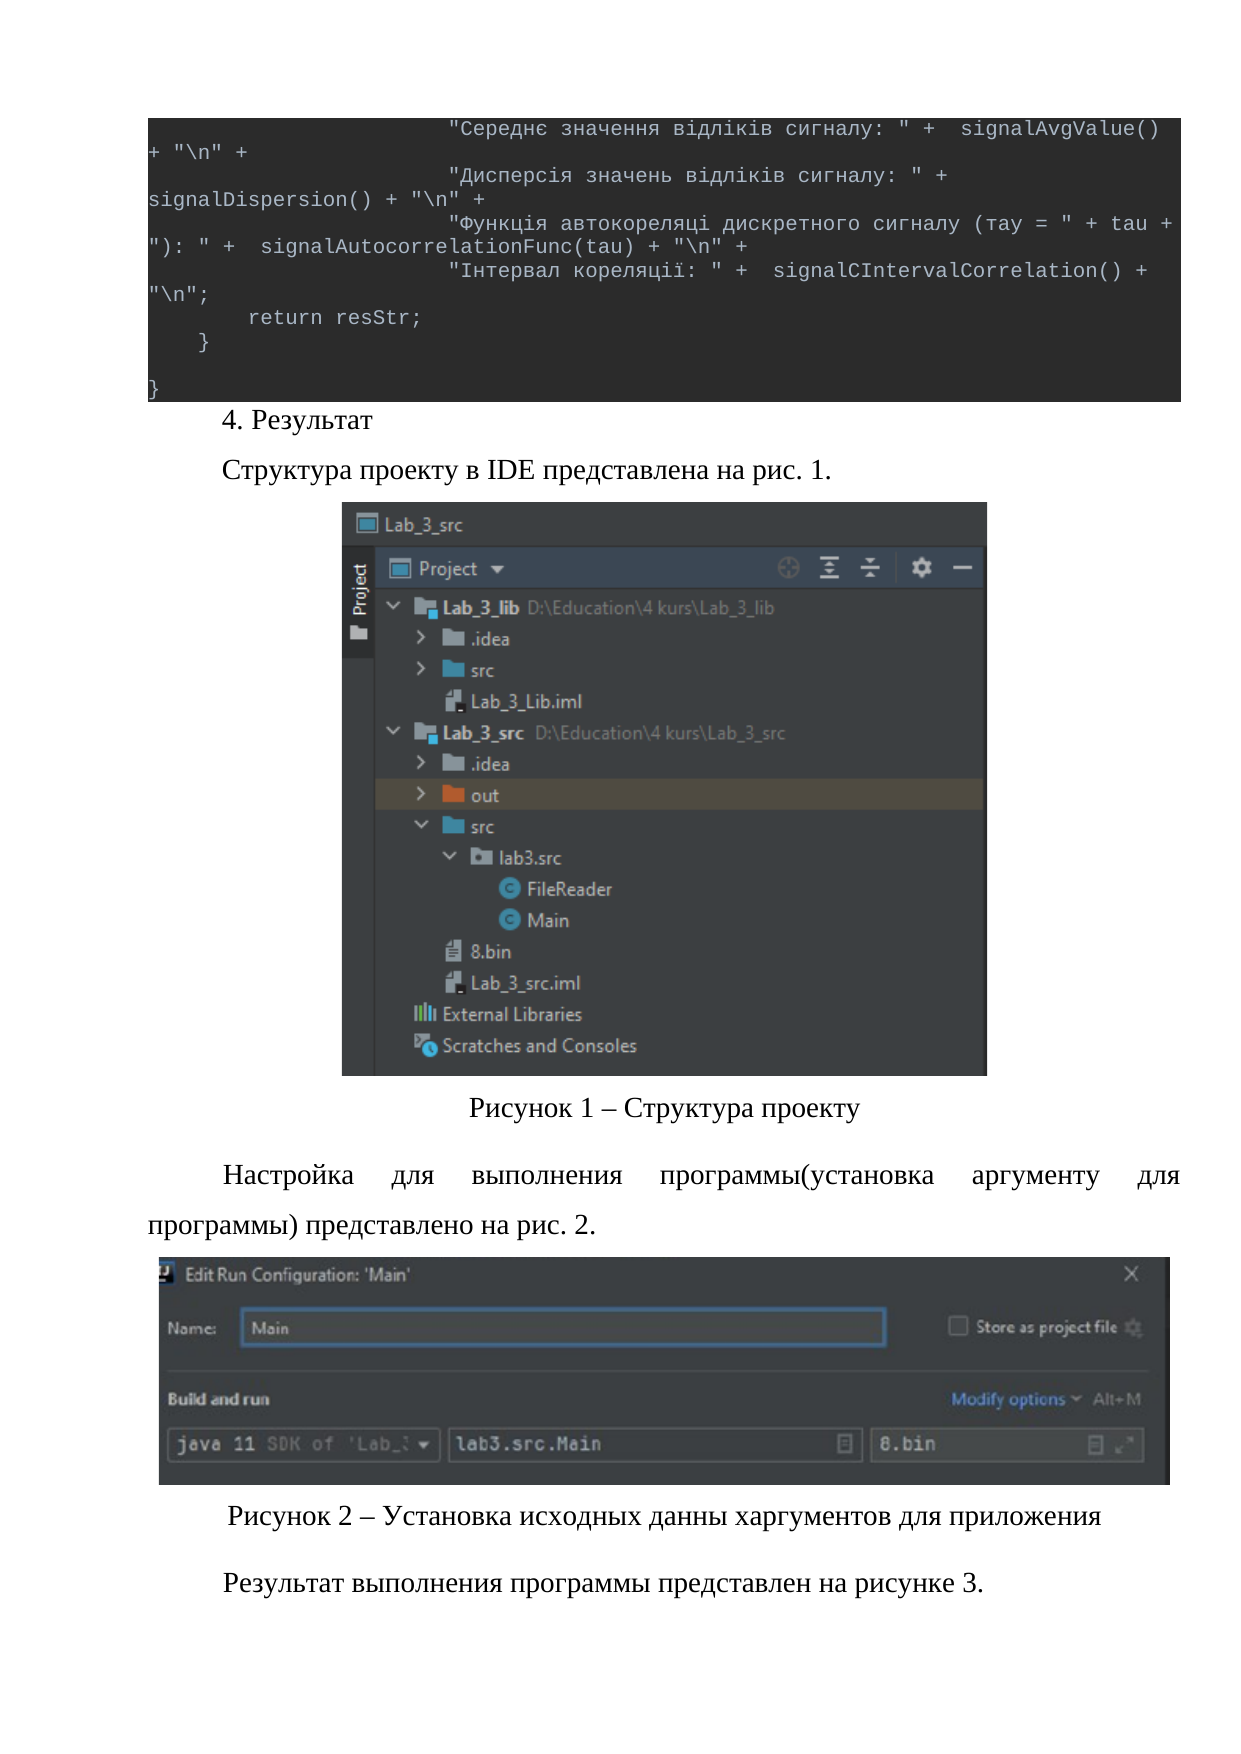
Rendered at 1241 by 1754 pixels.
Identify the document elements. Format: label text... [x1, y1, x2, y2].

list Структура проекту в IDE представлена на рис. 1. [222, 452, 1181, 486]
text Результат выполнения программы представлен на рисунке 3. [148, 1565, 1181, 1599]
text "Функція автокореляці дискретного сигналу (тау = " + tau + "): " + signalAutocorrelationFunc(tau) + "\n" + [148, 213, 1181, 260]
text "Дисперсія значень відліків сигналу: " + signalDispersion() + "\n" + [148, 165, 1181, 213]
text } [148, 331, 1181, 354]
list Рисунок 1 – Структура проекту [148, 1090, 1181, 1123]
text } [148, 378, 1181, 402]
list Результат [148, 402, 1181, 435]
picture [158, 1257, 1170, 1485]
list Рисунок 2 – Установка исходных данны харгументов для приложения [148, 1498, 1181, 1532]
text return resStr; [148, 307, 1181, 331]
text Настройка для выполнения программы(установка аргументу для программы) представлено на рис. 2. [148, 1157, 1181, 1241]
text "Середнє значення відліків сигналу: " + signalAvgValue() + "\n" + [148, 118, 1181, 165]
text "Інтервал кореляції: " + signalCIntervalCorrelation() + "\n"; [148, 260, 1181, 307]
picture [341, 502, 988, 1076]
